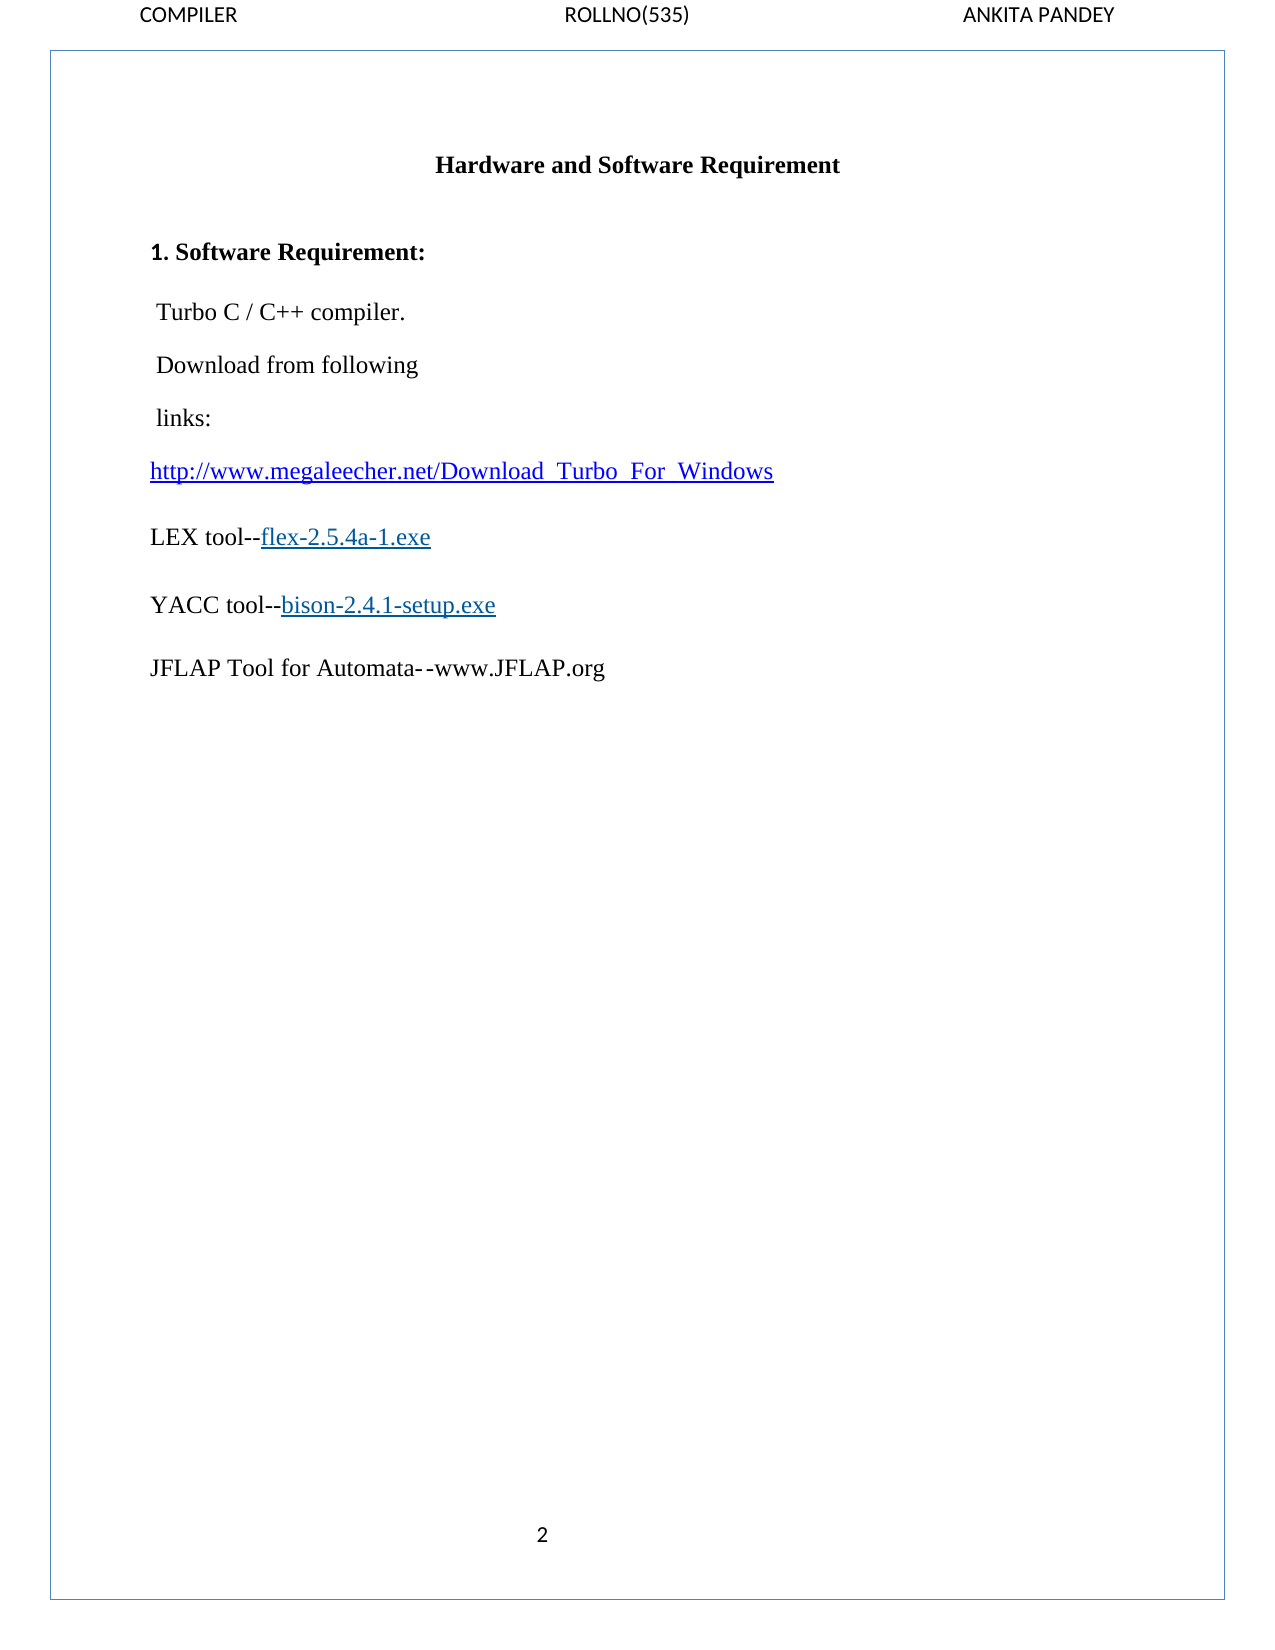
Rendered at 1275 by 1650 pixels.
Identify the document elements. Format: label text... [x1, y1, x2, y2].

text Turbo C / C++ compiler. Download from following links: [156, 297, 473, 432]
text JFLAP Tool for Automata www.JFLAP.org [150, 653, 1167, 682]
text Hardware and Software Requirement [197, 150, 1078, 179]
text LEX tool--flex-2.5.4a-1.exe [150, 522, 1167, 551]
subtitle Software Requirement: [150, 236, 1167, 267]
text YACC tool--bison-2.4.1-setup.exe [150, 590, 1167, 619]
text http://www.megaleecher.net/Download_Turbo_For_Windows [150, 456, 1167, 485]
